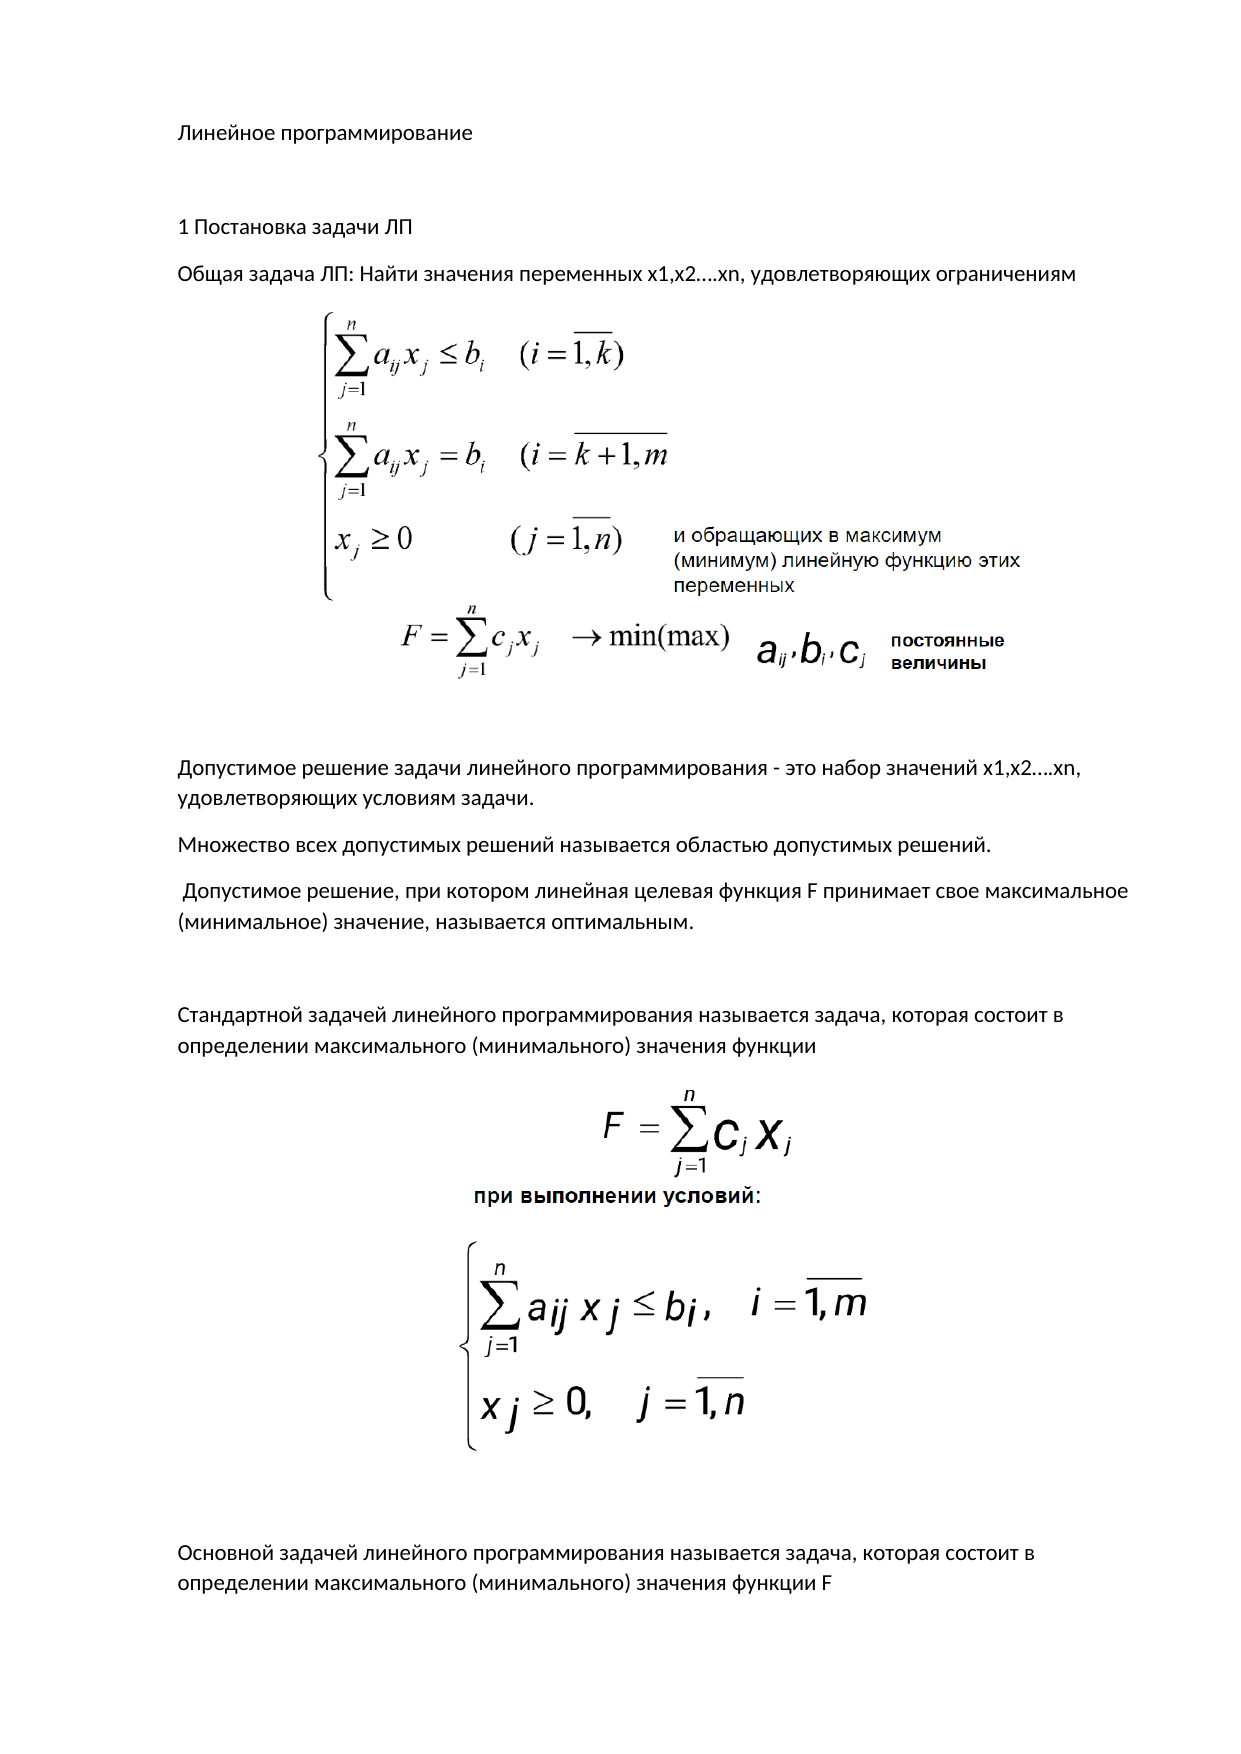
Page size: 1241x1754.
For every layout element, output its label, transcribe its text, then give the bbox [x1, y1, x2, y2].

text Основной задачей линейного программирования называется задача, которая состоит в определении максимального (минимального) значения функции F [177, 1538, 1152, 1596]
picture [441, 1077, 888, 1473]
text Допустимое решение задачи линейного программирования - это набор значений x1,x2….xn, удовлетворяющих условиям задачи. [177, 753, 1152, 811]
text Общая задача ЛП: Найти значения переменных x1,x2….xn, удовлетворяющих ограничениям [177, 259, 1152, 287]
text Допустимое решение, при котором линейная целевая функция F принимает свое максимальное (минимальное) значение, называется оптимальным. [177, 877, 1152, 935]
picture [303, 305, 1026, 687]
text Линейное программирование [177, 118, 1152, 146]
text Стандартной задачей линейного программирования называется задача, которая состоит в определении максимального (минимального) значения функции [177, 1001, 1152, 1059]
text Множество всех допустимых решений называется областью допустимых решений. [177, 830, 1152, 858]
text 1 Постановка задачи ЛП [177, 212, 1152, 240]
